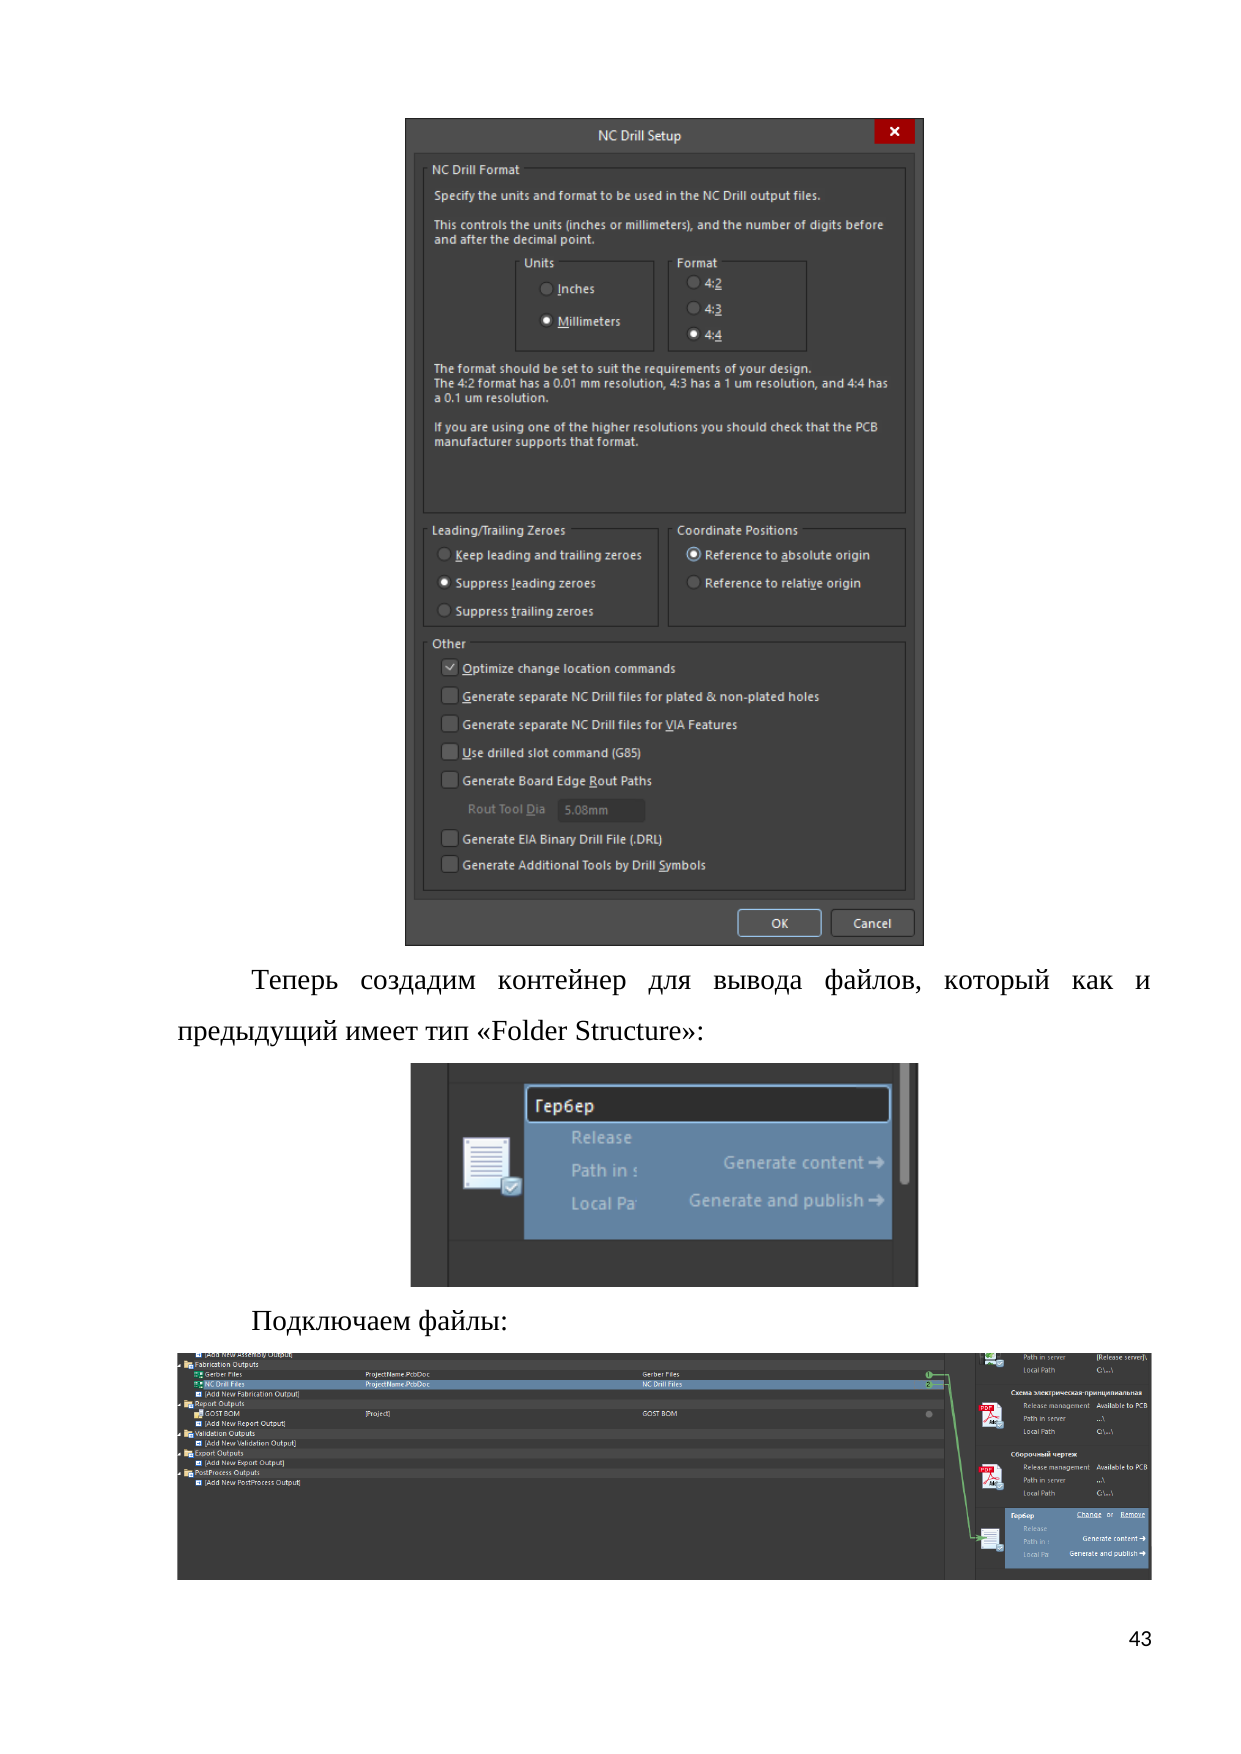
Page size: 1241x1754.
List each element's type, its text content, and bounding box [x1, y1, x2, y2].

picture [410, 1063, 919, 1287]
picture [177, 1353, 1152, 1580]
text Подключаем файлы: [177, 1303, 1152, 1337]
text Теперь создадим контейнер для вывода файлов, который как и предыдущий имеет тип «Folder Structure»: [177, 962, 1152, 1046]
picture [405, 118, 924, 946]
